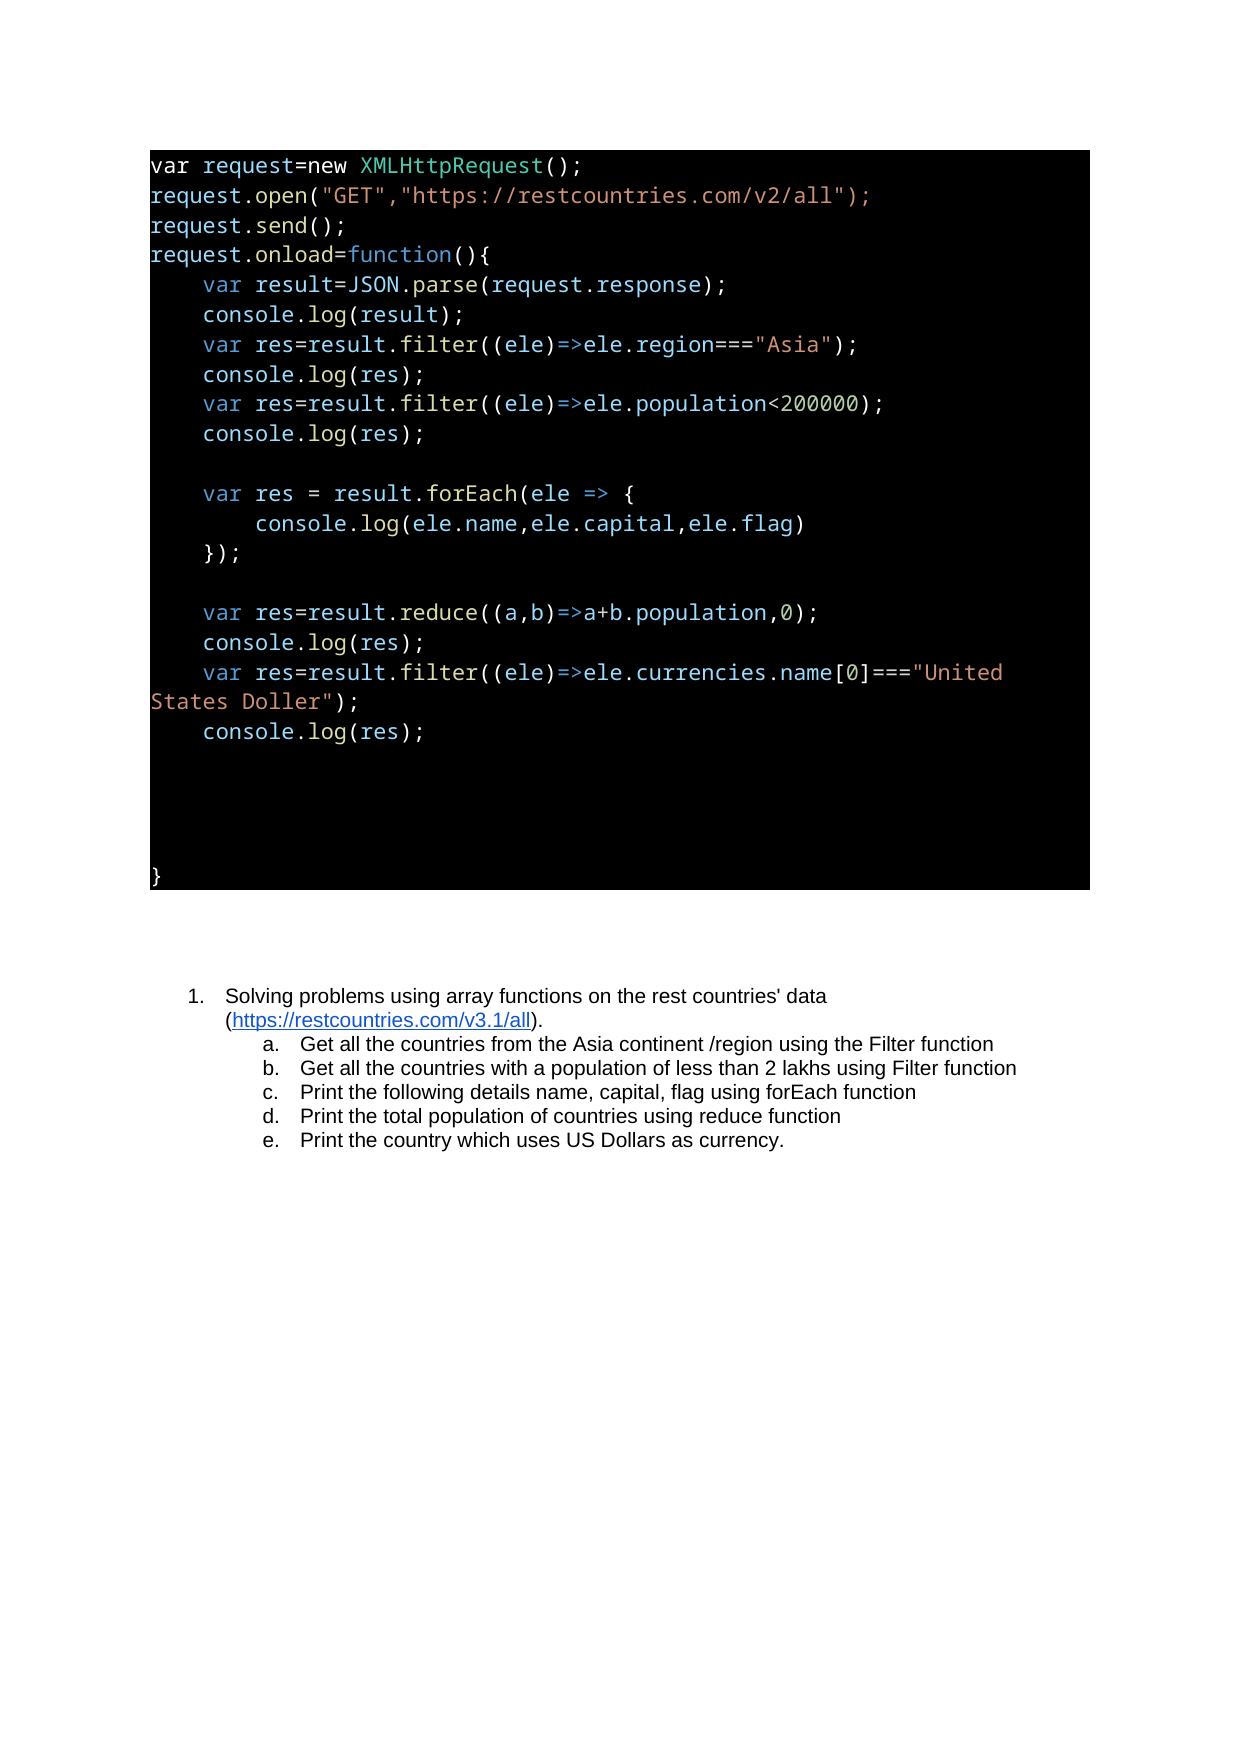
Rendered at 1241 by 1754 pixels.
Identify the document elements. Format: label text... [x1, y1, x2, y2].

text request.open("GET","https://restcountries.com/v2/all"); [150, 180, 1090, 209]
text console.log(result); [150, 299, 1090, 329]
list Get all the countries from the Asia continent /region using the Filter function [262, 1032, 1090, 1056]
text var res=result.filter((ele)=>ele.population<200000); [150, 388, 1090, 418]
list Solving problems using array functions on the rest countries' data (https://restcountries.com/v3.1/all). [187, 984, 1090, 1032]
text console.log(res); [150, 418, 1090, 448]
text }); [150, 537, 1090, 567]
text var res = result.forEach(ele => { [150, 478, 1090, 507]
text console.log(ele.name,ele.capital,ele.flag) [150, 507, 1090, 537]
list Print the following details name, capital, flag using forEach function [262, 1079, 1090, 1103]
text var result=JSON.parse(request.response); [150, 269, 1090, 299]
text var request=new XMLHttpRequest(); [150, 150, 1090, 180]
list Get all the countries with a population of less than 2 lakhs using Filter function [262, 1056, 1090, 1079]
text request.onload=function(){ [150, 239, 1090, 269]
text request.send(); [150, 209, 1090, 239]
list Print the country which uses US Dollars as currency. [262, 1127, 1090, 1151]
text console.log(res); [150, 627, 1090, 656]
text console.log(res); [150, 716, 1090, 746]
text var res=result.filter((ele)=>ele.currencies.name[0]==="United States Doller"); [150, 656, 1090, 716]
text var res=result.filter((ele)=>ele.region==="Asia"); [150, 329, 1090, 358]
text var res=result.reduce((a,b)=>a+b.population,0); [150, 597, 1090, 627]
text console.log(res); [150, 358, 1090, 388]
text } [150, 860, 1090, 890]
list Print the total population of countries using reduce function [262, 1103, 1090, 1127]
